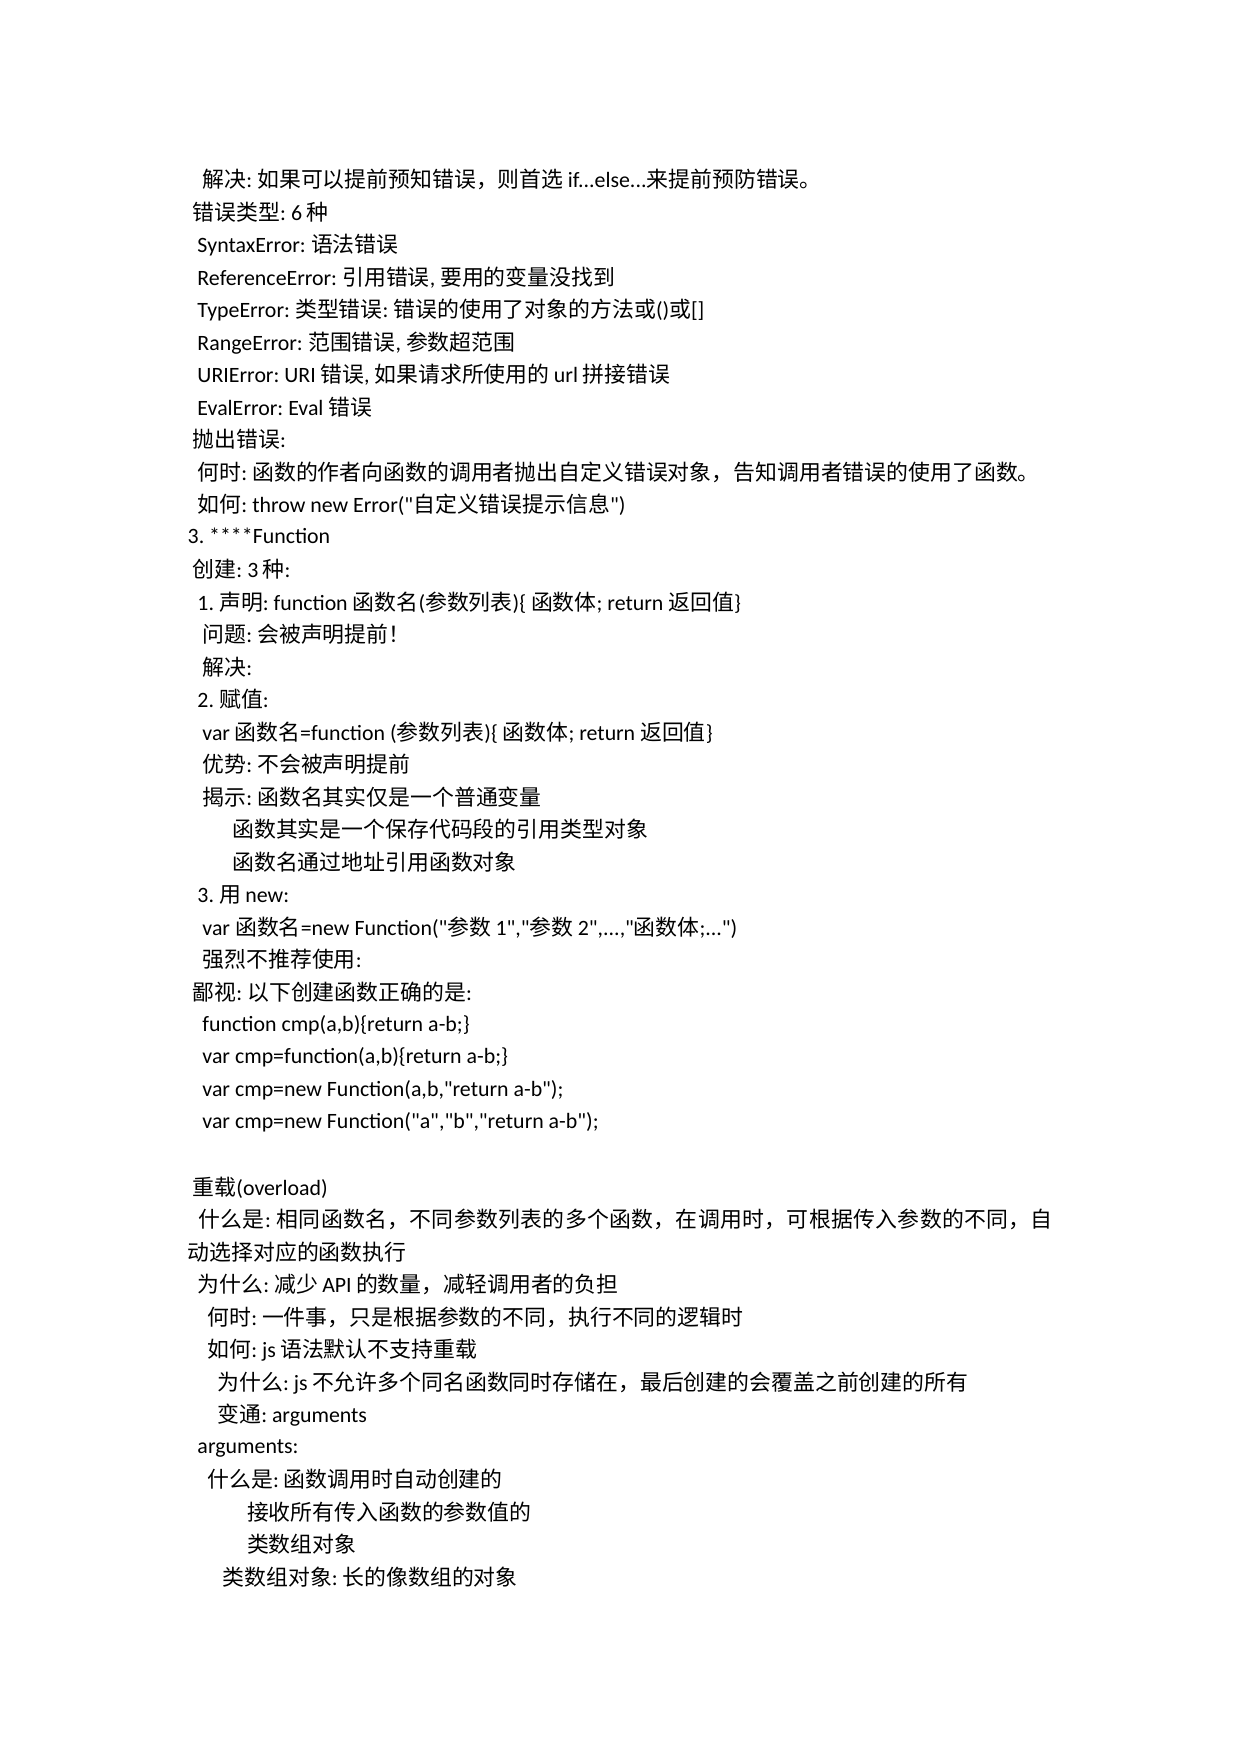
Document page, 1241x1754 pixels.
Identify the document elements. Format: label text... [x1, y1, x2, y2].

text 抛出错误: [187, 422, 1053, 454]
text 2. 赋值: [187, 682, 1053, 714]
text SyntaxError: 语法错误 [187, 227, 1053, 259]
text 何时: 函数的作者向函数的调用者抛出自定义错误对象，告知调用者错误的使用了函数。 [187, 454, 1053, 487]
text RangeError: 范围错误, 参数超范围 [187, 324, 1053, 357]
text 重载(overload) [187, 1169, 1053, 1202]
text arguments: [187, 1429, 1053, 1462]
text 类数组对象: 长的像数组的对象 [187, 1559, 1053, 1592]
text 函数其实是一个保存代码段的引用类型对象 [187, 812, 1053, 844]
text 问题: 会被声明提前！ [187, 617, 1053, 649]
text var cmp=new Function("a","b","return a-b"); [187, 1104, 1053, 1137]
text TypeError: 类型错误: 错误的使用了对象的方法或()或[] [187, 292, 1053, 324]
text var cmp=new Function(a,b,"return a-b"); [187, 1072, 1053, 1104]
text 优势: 不会被声明提前 [187, 747, 1053, 779]
text EvalError: Eval错误 [187, 389, 1053, 422]
text 如何: throw new Error("自定义错误提示信息") [187, 487, 1053, 519]
text 1. 声明: function 函数名(参数列表){ 函数体; return 返回值} [187, 584, 1053, 617]
text var cmp=function(a,b){return a-b;} [187, 1039, 1053, 1072]
text 为什么: js不允许多个同名函数同时存储在，最后创建的会覆盖之前创建的所有 [187, 1364, 1053, 1397]
text var 函数名=new Function("参数1","参数2",...,"函数体;...") [187, 909, 1053, 942]
text 什么是: 函数调用时自动创建的 [187, 1462, 1053, 1494]
text 3. ****Function [187, 519, 1053, 552]
text URIError: URI错误, 如果请求所使用的url拼接错误 [187, 357, 1053, 389]
text 强烈不推荐使用: [187, 942, 1053, 974]
text function cmp(a,b){return a-b;} [187, 1007, 1053, 1039]
text 创建: 3种: [187, 552, 1053, 584]
text 函数名通过地址引用函数对象 [187, 844, 1053, 877]
text 鄙视: 以下创建函数正确的是: [187, 974, 1053, 1007]
text 解决: 如果可以提前预知错误，则首选if...else...来提前预防错误。 [187, 162, 1053, 194]
text 揭示: 函数名其实仅是一个普通变量 [187, 779, 1053, 812]
text 为什么: 减少API的数量，减轻调用者的负担 [187, 1267, 1053, 1299]
text 何时: 一件事，只是根据参数的不同，执行不同的逻辑时 [187, 1299, 1053, 1332]
text 接收所有传入函数的参数值的 [187, 1494, 1053, 1527]
text 类数组对象 [187, 1527, 1053, 1559]
text 错误类型: 6种 [187, 194, 1053, 227]
text 3. 用new: [187, 877, 1053, 909]
text 解决: [187, 649, 1053, 682]
text var函数名=function (参数列表){ 函数体; return 返回值} [187, 714, 1053, 747]
text 如何: js语法默认不支持重载 [187, 1332, 1053, 1364]
text 变通: arguments [187, 1397, 1053, 1429]
text 什么是: 相同函数名，不同参数列表的多个函数，在调用时，可根据传入参数的不同，自动选择对应的函数执行 [187, 1202, 1053, 1267]
text ReferenceError: 引用错误, 要用的变量没找到 [187, 259, 1053, 292]
